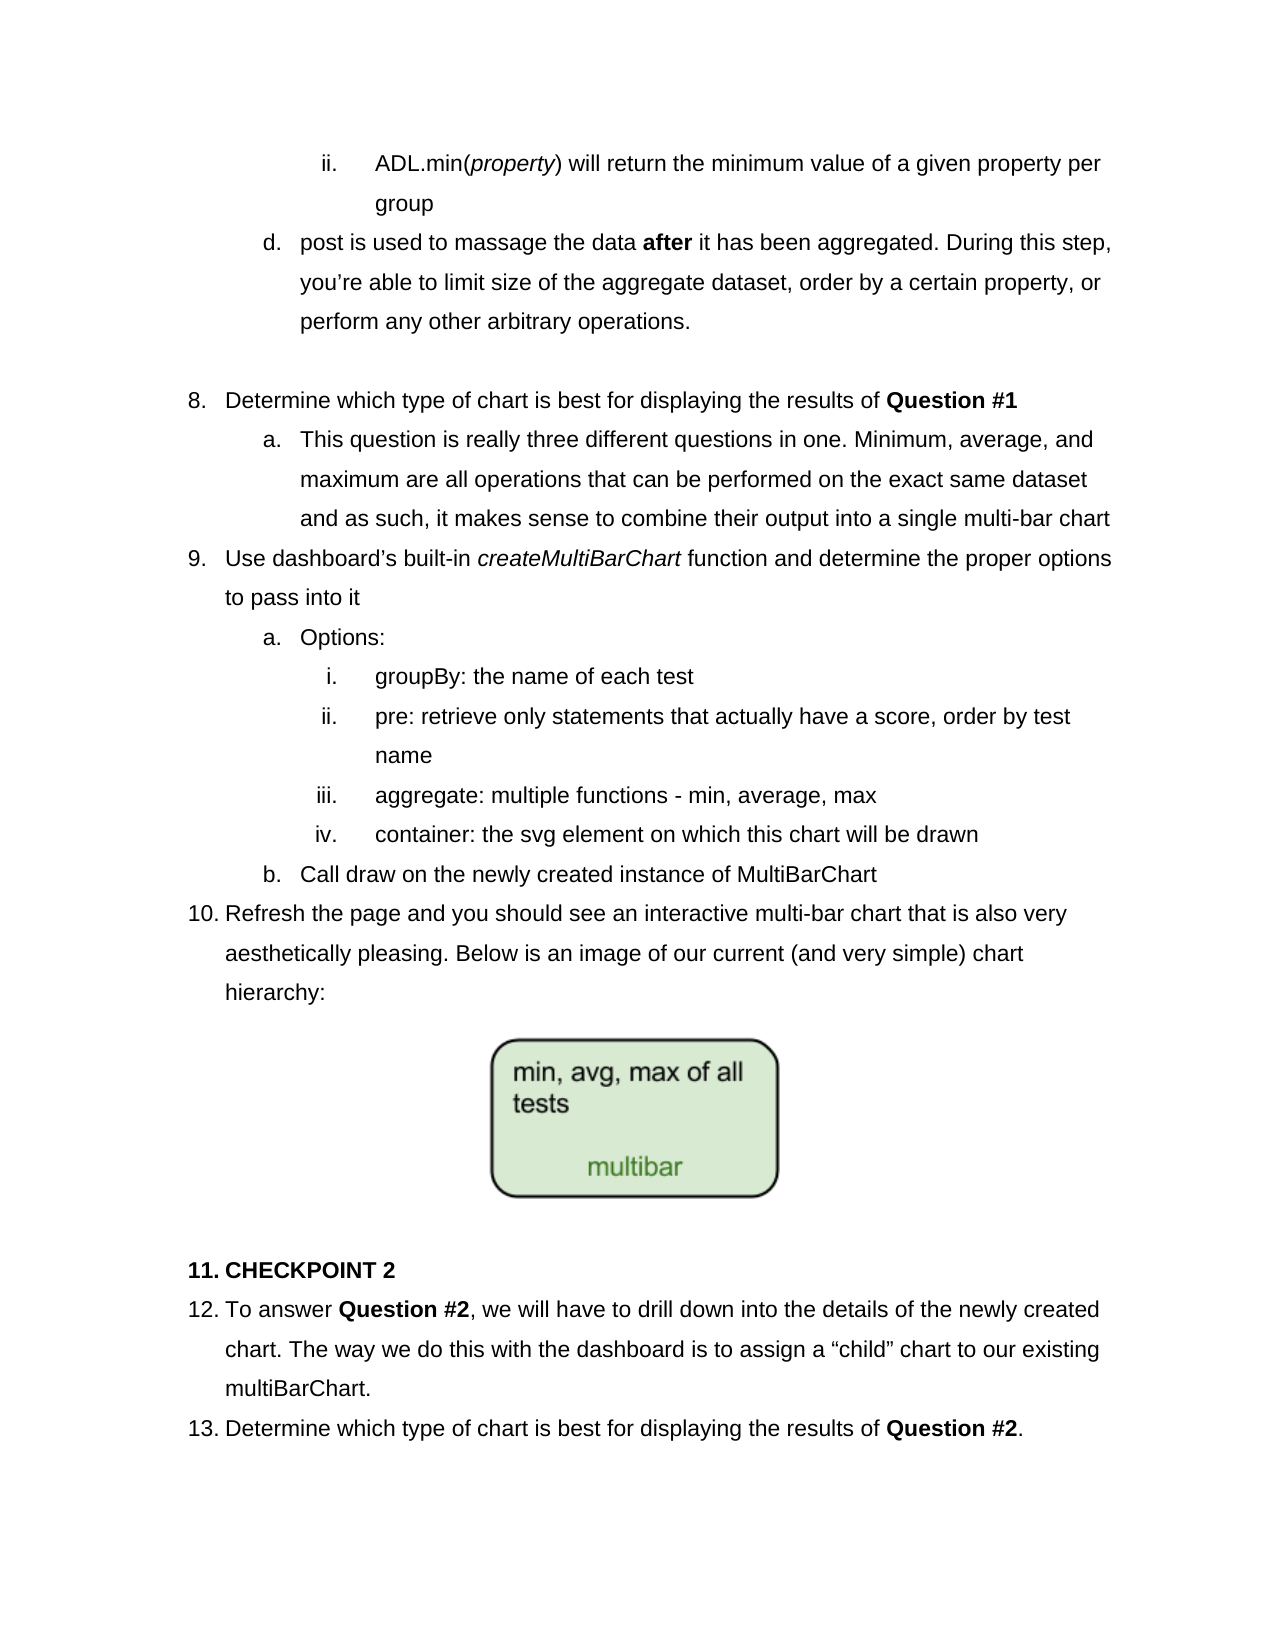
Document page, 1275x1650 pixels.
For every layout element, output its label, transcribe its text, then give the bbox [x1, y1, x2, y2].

list Determine which type of chart is best for displaying the results of Question #2. [188, 1414, 1125, 1441]
list post is used to massage the data after it has been aggregated. During this step, you’re able to limit size of the aggregate dataset, order by a certain property, or perform any other arbitrary operations. [263, 229, 1125, 334]
list aggregate: multiple functions - min, average, max [338, 782, 1125, 808]
list pre: retrieve only statements that actually have a score, order by test name [338, 703, 1125, 768]
list This question is really three different questions in one. Minimum, average, and maximum are all operations that can be performed on the exact same dataset and as such, it makes sense to combine their output into a single multi-bar chart [263, 426, 1125, 532]
picture [485, 1018, 790, 1204]
list Options: [263, 624, 1125, 650]
list To answer Question #2, we will have to drill down into the details of the newly created chart. The way we do this with the dashboard is to assign a “child” chart to our existing multiBarChart. [188, 1296, 1125, 1401]
list Call draw on the newly created instance of MultiBarChart [263, 861, 1125, 887]
list ADL.min(property) will return the minimum value of a given property per group [338, 150, 1125, 216]
list groupBy: the name of each test [338, 663, 1125, 689]
list container: the svg element on which this chart will be drawn [338, 821, 1125, 847]
list CHECKPOINT 2 [188, 1257, 1125, 1283]
list Refresh the page and you should see an interactive multi-bar chart that is also very aesthetically pleasing. Below is an image of our current (and very simple) chart hierarchy: [188, 900, 1125, 1005]
list Use dashboard’s built-in createMultiBarChart function and determine the proper options to pass into it [188, 545, 1125, 611]
list Determine which type of chart is best for displaying the results of Question #1 [188, 387, 1125, 413]
